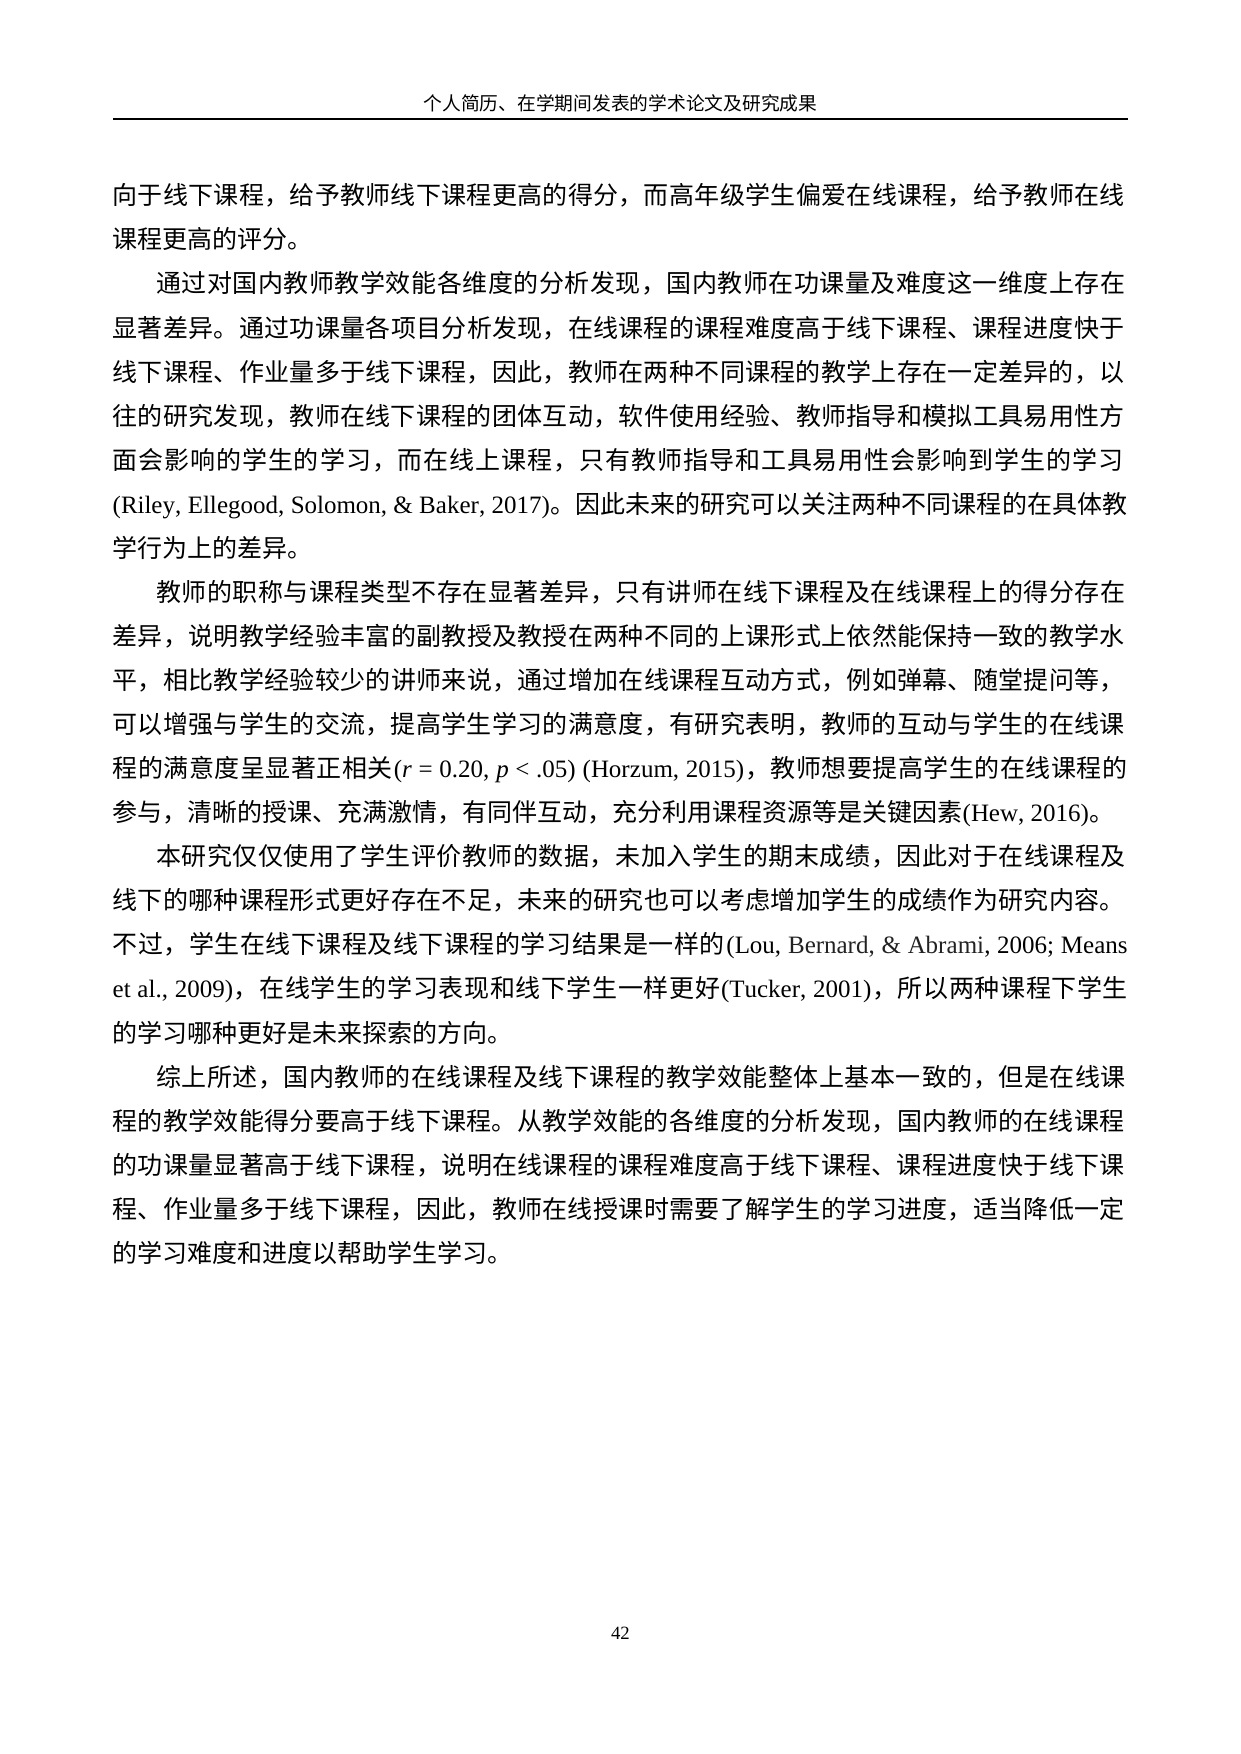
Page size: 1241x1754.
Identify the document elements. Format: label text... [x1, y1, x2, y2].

text 综上所述，国内教师的在线课程及线下课程的教学效能整体上基本一致的，但是在线课程的教学效能得分要高于线下课程。从教学效能的各维度的分析发现，国内教师的在线课程的功课量显著高于线下课程，说明在线课程的课程难度高于线下课程、课程进度快于线下课程、作业量多于线下课程，因此，教师在线授课时需要了解学生的学习进度，适当降低一定的学习难度和进度以帮助学生学习。 [112, 1053, 1128, 1273]
text 通过对国内教师教学效能各维度的分析发现，国内教师在功课量及难度这一维度上存在显著差异。通过功课量各项目分析发现，在线课程的课程难度高于线下课程、课程进度快于线下课程、作业量多于线下课程，因此，教师在两种不同课程的教学上存在一定差异的，以往的研究发现，教师在线下课程的团体互动，软件使用经验、教师指导和模拟工具易用性方面会影响的学生的学习，而在线上课程，只有教师指导和工具易用性会影响到学生的学习(Riley, Ellegood, Solomon, & Baker, 2017)。因此未来的研究可以关注两种不同课程的在具体教学行为上的差异。 [112, 260, 1128, 568]
text 本研究仅仅使用了学生评价教师的数据，未加入学生的期末成绩，因此对于在线课程及线下的哪种课程形式更好存在不足，未来的研究也可以考虑增加学生的成绩作为研究内容。不过，学生在线下课程及线下课程的学习结果是一样的(Lou, Bernard, & Abrami, 2006; Means et al., 2009)，在线学生的学习表现和线下学生一样更好(Tucker, 2001)，所以两种课程下学生的学习哪种更好是未来探索的方向。 [112, 833, 1128, 1053]
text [112, 172, 1128, 260]
text 教师的职称与课程类型不存在显著差异，只有讲师在线下课程及在线课程上的得分存在差异，说明教学经验丰富的副教授及教授在两种不同的上课形式上依然能保持一致的教学水平，相比教学经验较少的讲师来说，通过增加在线课程互动方式，例如弹幕、随堂提问等，可以增强与学生的交流，提高学生学习的满意度，有研究表明，教师的互动与学生的在线课程的满意度呈显著正相关(r = 0.20, p < .05) (Horzum, 2015)，教师想要提高学生的在线课程的参与，清晰的授课、充满激情，有同伴互动，充分利用课程资源等是关键因素(Hew, 2016)。 [112, 568, 1128, 833]
